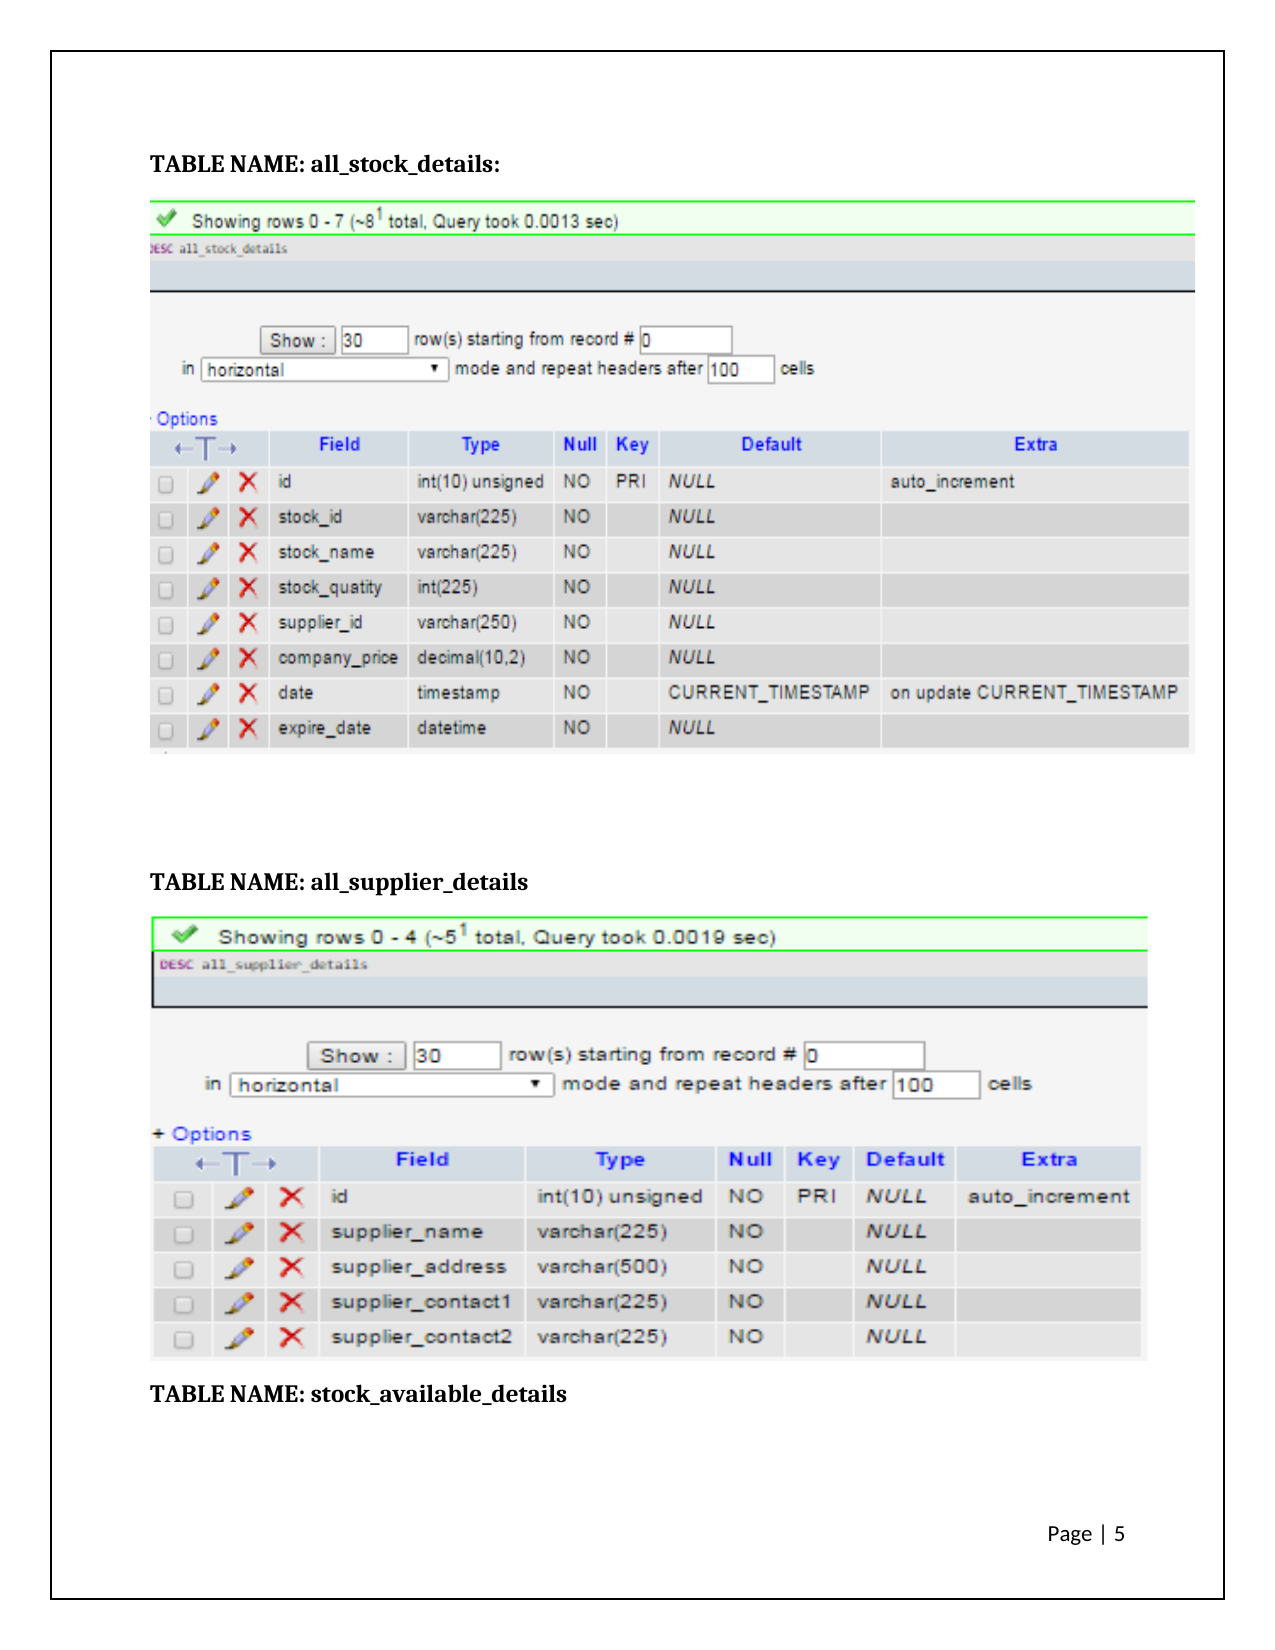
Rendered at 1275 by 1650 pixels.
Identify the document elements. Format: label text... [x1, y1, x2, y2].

picture [150, 916, 1148, 1361]
text TABLE NAME: stock_available_details [150, 1380, 1125, 1408]
text TABLE NAME: all_stock_details: [150, 150, 1125, 179]
picture [150, 197, 1196, 754]
text TABLE NAME: all_supplier_details [150, 868, 1125, 897]
